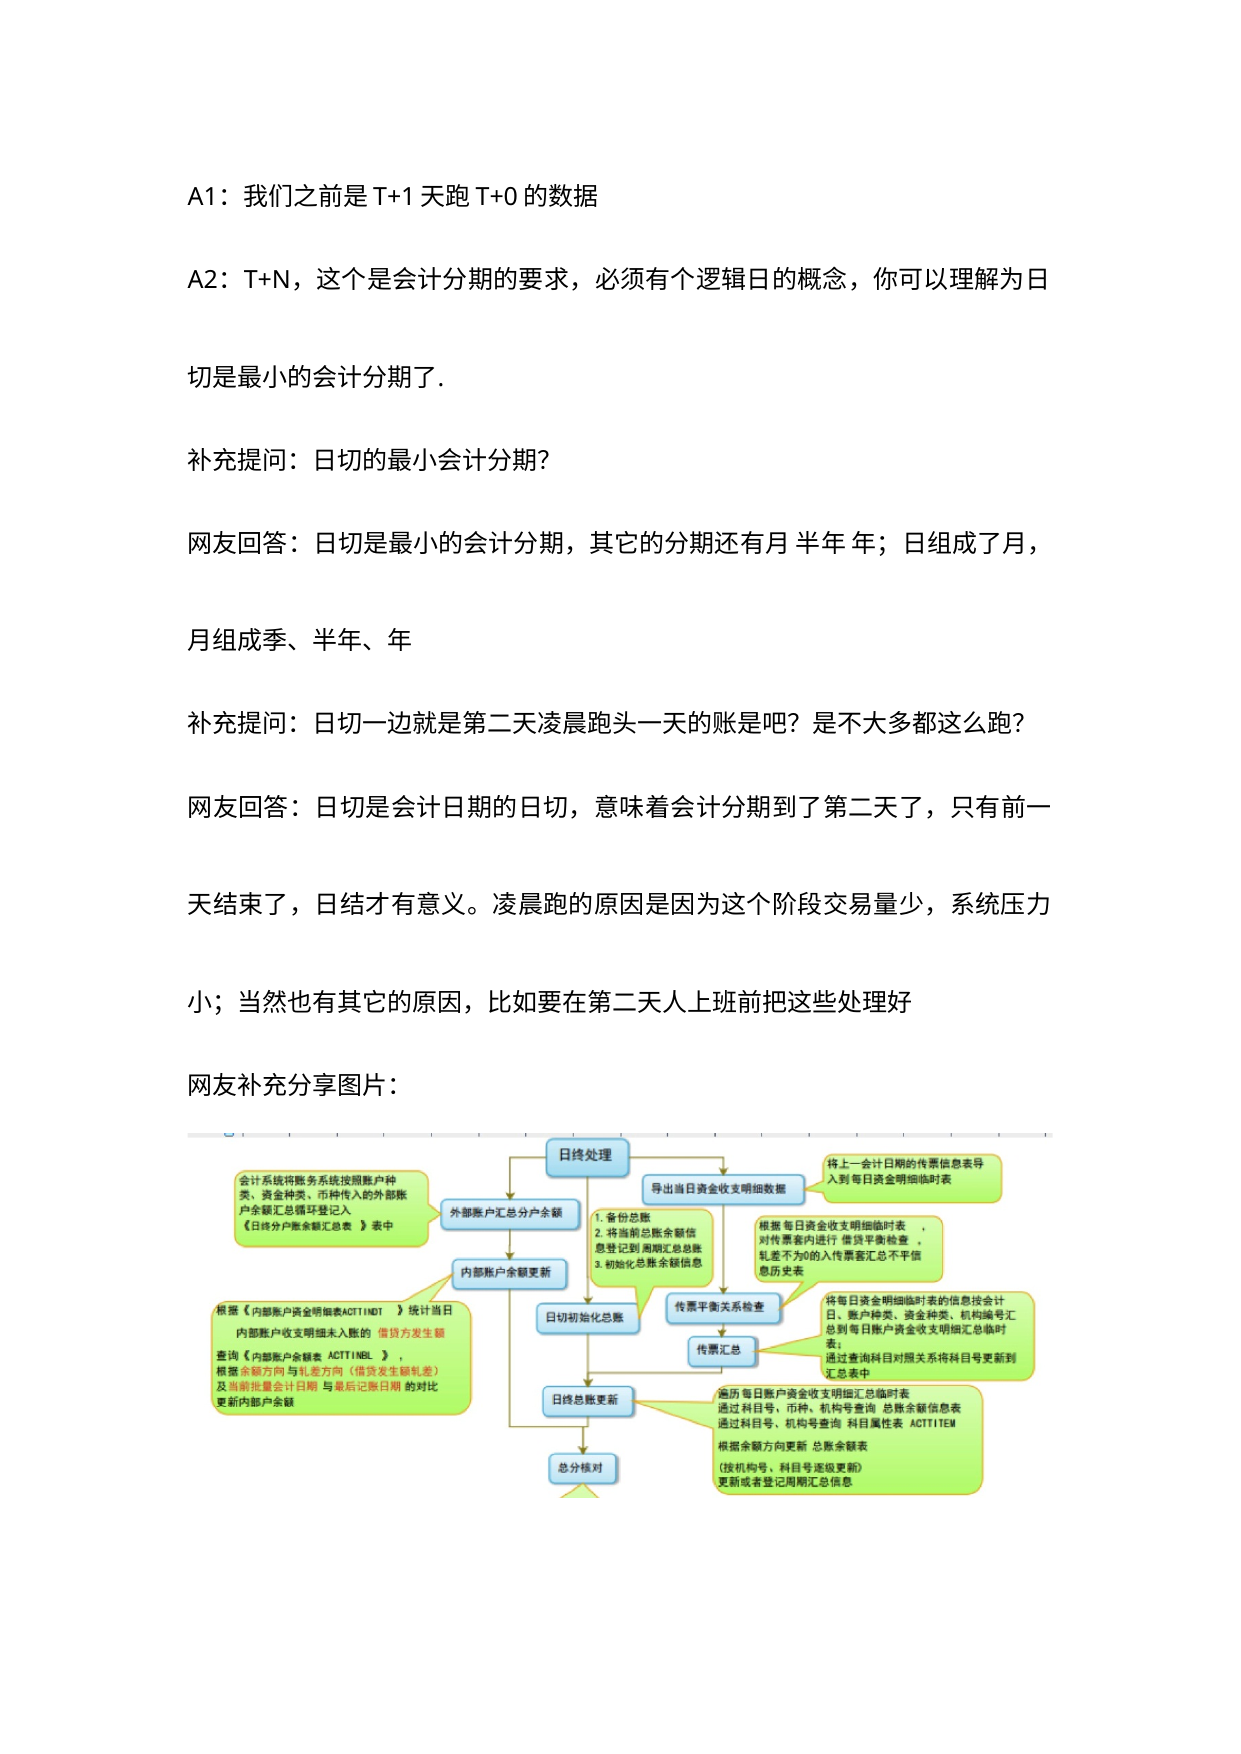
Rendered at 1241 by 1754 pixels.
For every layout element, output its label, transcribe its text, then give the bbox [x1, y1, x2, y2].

text 补充提问：日切一边就是第二天凌晨跑头一天的账是吧？是不大多都这么跑？ [187, 689, 1053, 754]
text A2：T+N，这个是会计分期的要求，必须有个逻辑日的概念，你可以理解为日切是最小的会计分期了. [187, 245, 1053, 408]
text 网友回答：日切是最小的会计分期，其它的分期还有月 半年 年；日组成了月，月组成季、半年、年 [187, 509, 1053, 671]
text 网友补充分享图片： [187, 1051, 1053, 1116]
text 网友回答：日切是会计日期的日切，意味着会计分期到了第二天了，只有前一天结束了，日结才有意义。凌晨跑的原因是因为这个阶段交易量少，系统压力小；当然也有其它的原因，比如要在第二天人上班前把这些处理好 [187, 773, 1053, 1033]
text 补充提问：日切的最小会计分期？ [187, 426, 1053, 491]
picture [187, 1133, 1053, 1498]
text A1：我们之前是T+1天跑T+0的数据 [187, 162, 1053, 227]
